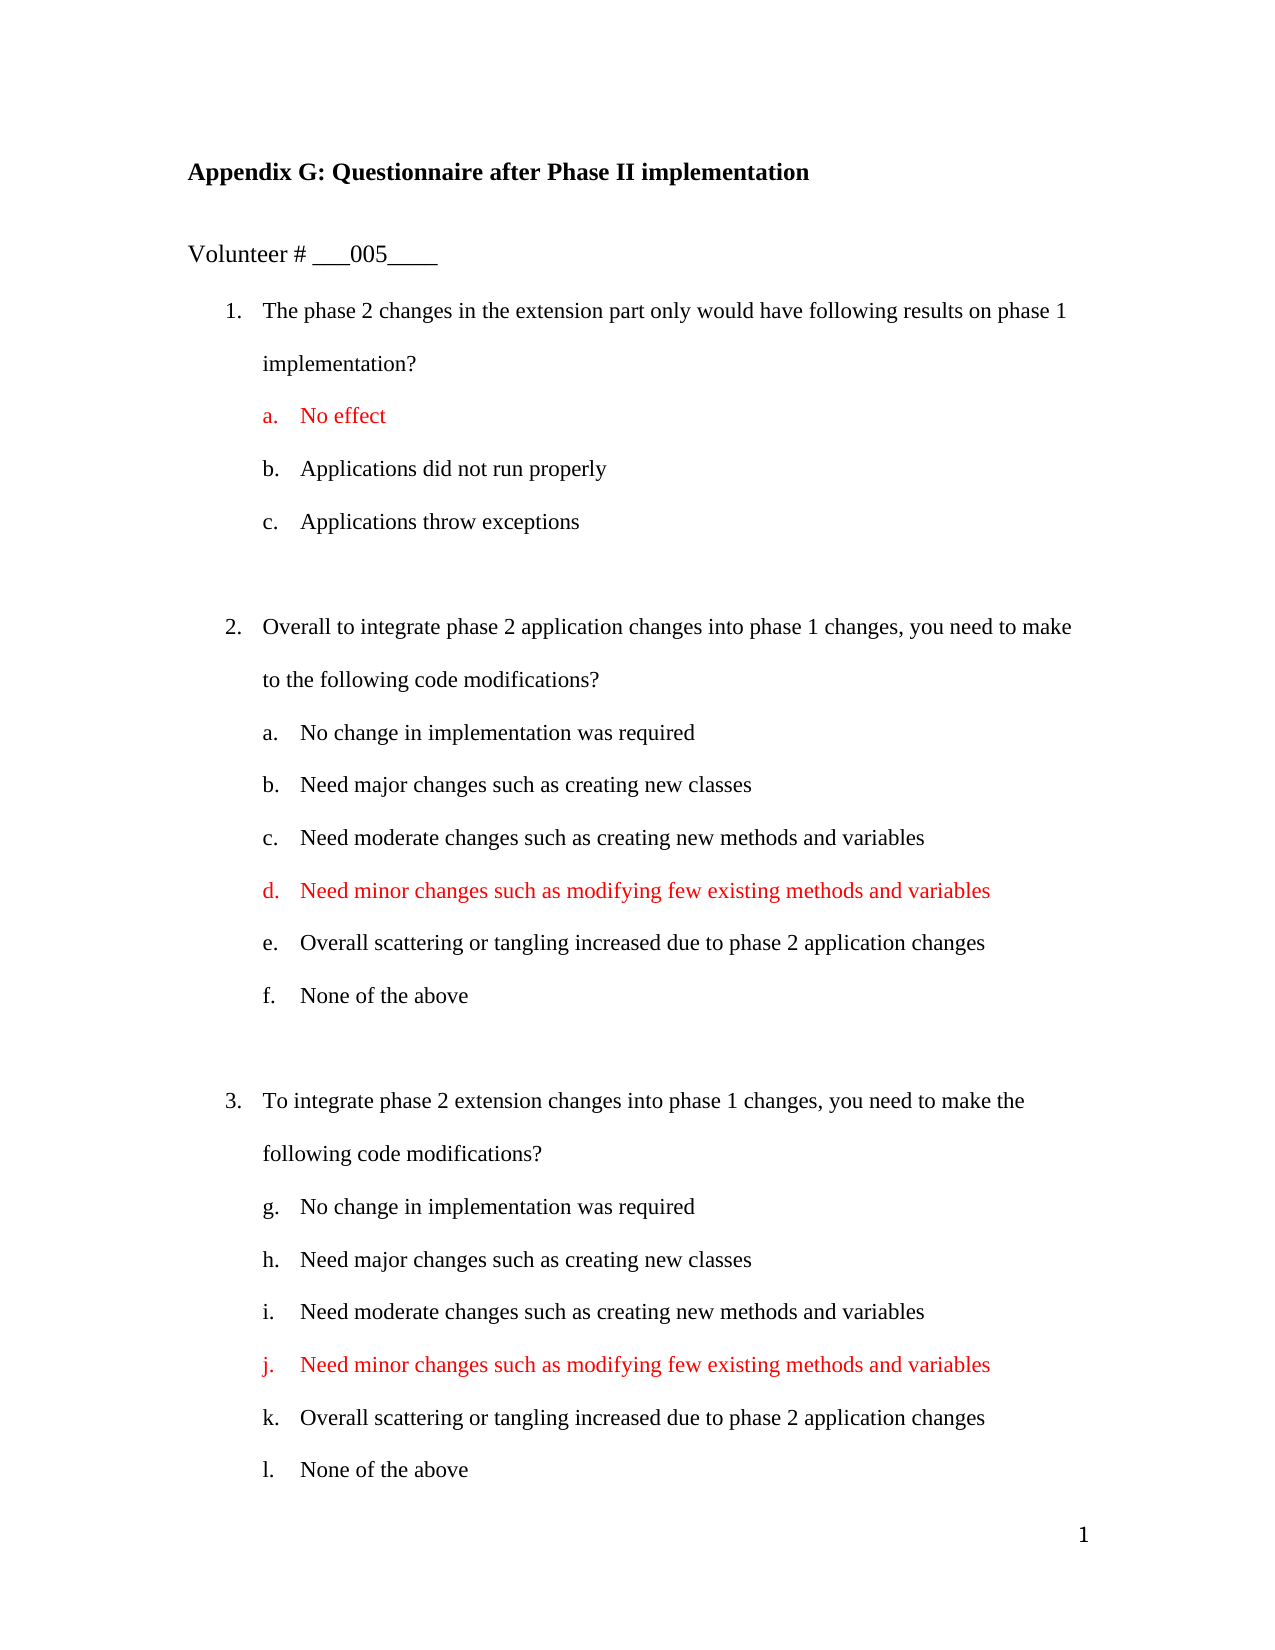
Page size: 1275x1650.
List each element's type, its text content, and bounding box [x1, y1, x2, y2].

list Applications did not run properly [262, 455, 1087, 481]
list Need moderate changes such as creating new methods and variables [262, 1298, 1087, 1325]
text Volunteer # ___005____ [187, 239, 1087, 268]
list Need moderate changes such as creating new methods and variables [262, 824, 1087, 850]
list None of the above [262, 1457, 1087, 1483]
list Overall scattering or tangling increased due to phase 2 application changes [262, 1404, 1087, 1430]
list Applications throw exceptions [262, 508, 1087, 534]
list Overall to integrate phase 2 application changes into phase 1 changes, you need to make to the following code modifications? [225, 613, 1087, 692]
list Overall scattering or tangling increased due to phase 2 application changes [262, 929, 1087, 956]
list The phase 2 changes in the extension part only would have following results on phase 1 implementation? [225, 297, 1087, 376]
list No effect [262, 402, 1087, 429]
list Need major changes such as creating new classes [262, 1246, 1087, 1272]
list To integrate phase 2 extension changes into phase 1 changes, you need to make the following code modifications? [225, 1088, 1087, 1167]
list Need major changes such as creating new classes [262, 771, 1087, 798]
list Need minor changes such as modifying few existing methods and variables [262, 1351, 1087, 1377]
list None of the above [262, 982, 1087, 1008]
list Need minor changes such as modifying few existing methods and variables [262, 877, 1087, 903]
text Appendix G: Questionnaire after Phase II implementation [187, 157, 1087, 186]
list No change in implementation was required [262, 719, 1087, 745]
list No change in implementation was required [262, 1193, 1087, 1219]
